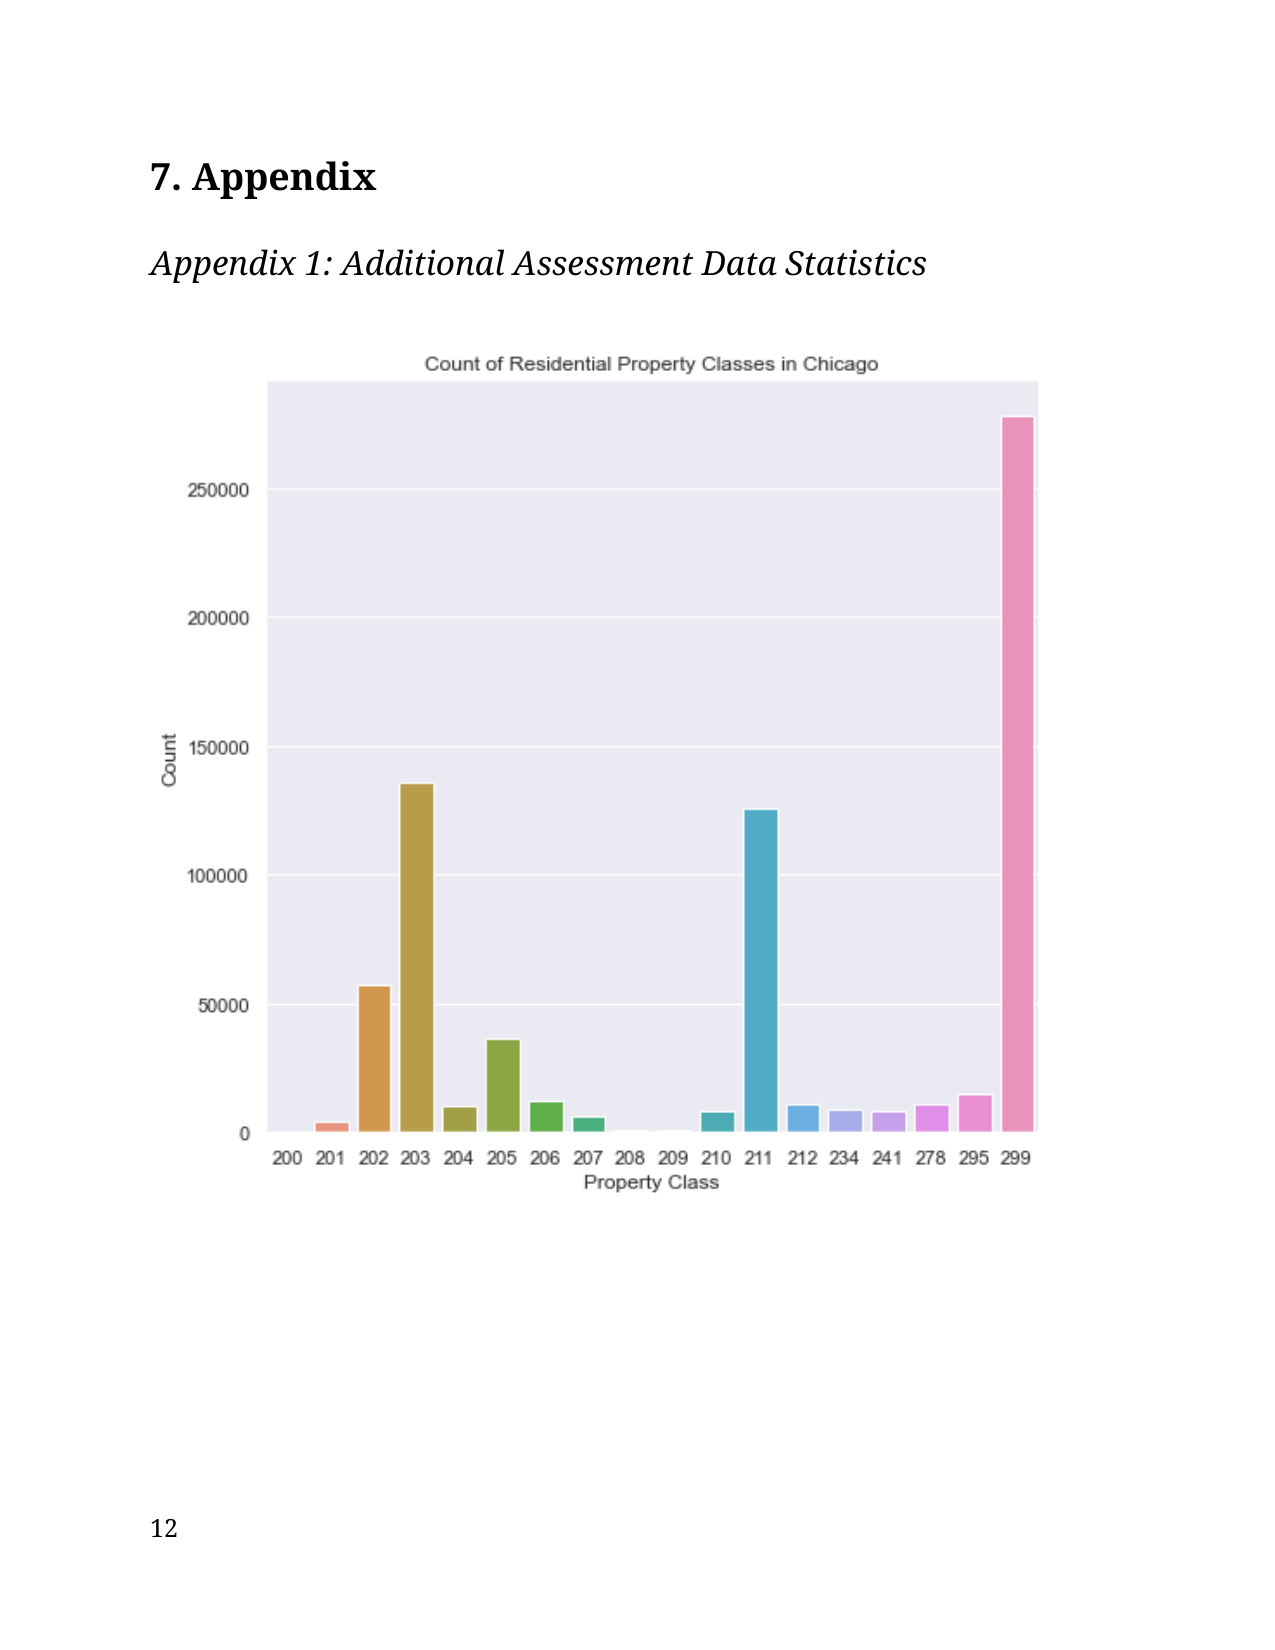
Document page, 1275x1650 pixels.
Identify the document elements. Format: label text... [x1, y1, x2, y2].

subtitle Appendix 1: Additional Assessment Data Statistics [150, 239, 1125, 285]
subtitle 7. Appendix [150, 150, 1125, 201]
picture [150, 346, 1050, 1203]
